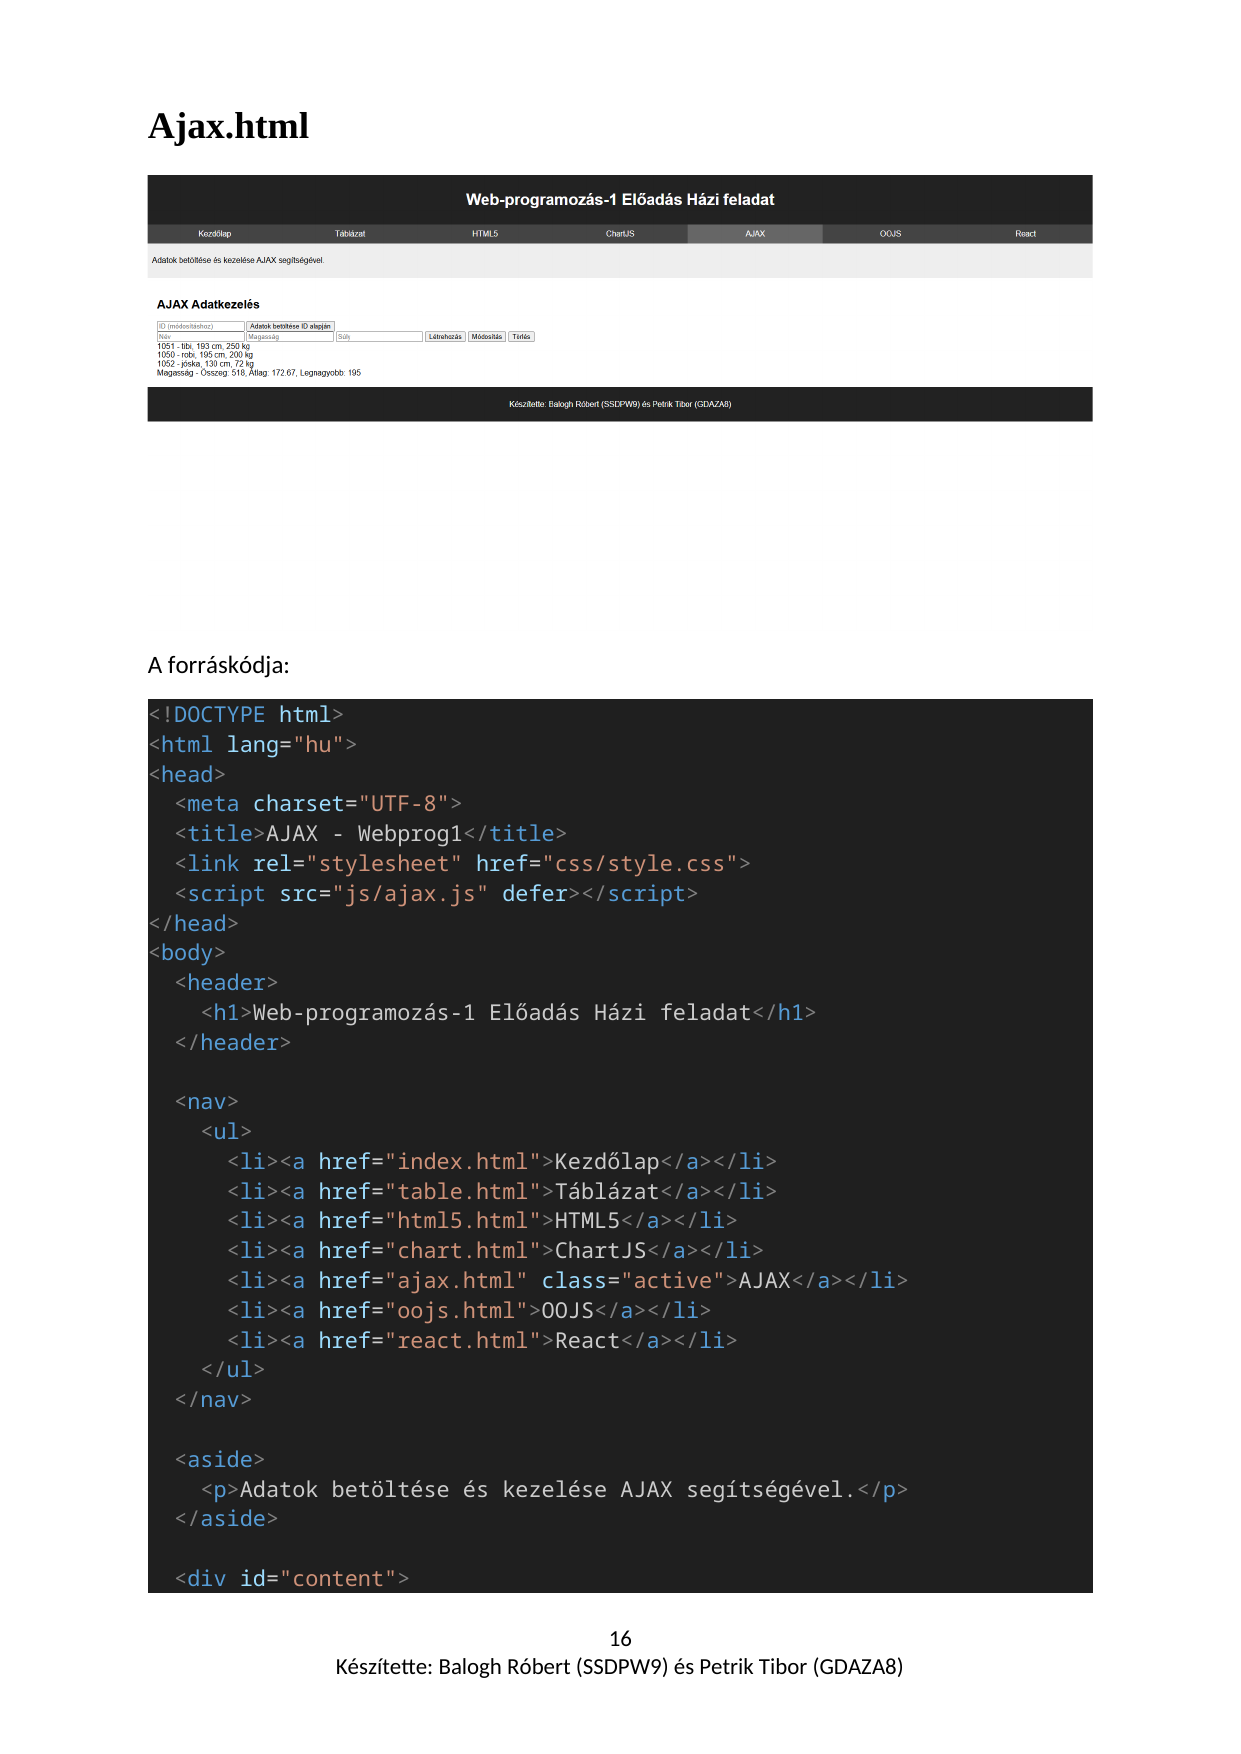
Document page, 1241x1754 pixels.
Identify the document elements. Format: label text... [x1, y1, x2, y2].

text <script src="js/ajax.js" defer></script> [148, 878, 1093, 908]
text <header> [148, 967, 1093, 997]
text <p>Adatok betöltése és kezelése AJAX segítségével.</p> [148, 1474, 1093, 1503]
text A forráskódja: [148, 649, 1093, 680]
text <h1>Web-programozás-1 Előadás Házi feladat</h1> [148, 997, 1093, 1027]
text <nav> [148, 1086, 1093, 1116]
text <head> [148, 759, 1093, 788]
text <li><a href="table.html">Táblázat</a></li> [148, 1176, 1093, 1206]
text </nav> [148, 1384, 1093, 1414]
text <title>AJAX - Webprog1</title> [148, 818, 1093, 848]
text <li><a href="ajax.html" class="active">AJAX</a></li> [148, 1265, 1093, 1295]
text <!DOCTYPE html> [148, 699, 1093, 729]
text <li><a href="chart.html">ChartJS</a></li> [148, 1235, 1093, 1265]
text <li><a href="html5.html">HTML5</a></li> [148, 1206, 1093, 1235]
subtitle Ajax.html [148, 103, 1093, 146]
text <div id="content"> [148, 1563, 1093, 1593]
text </header> [148, 1027, 1093, 1057]
text <aside> [148, 1444, 1093, 1474]
text <li><a href="oojs.html">OOJS</a></li> [148, 1295, 1093, 1325]
text </ul> [148, 1354, 1093, 1384]
text </head> [148, 908, 1093, 937]
text <meta charset="UTF-8"> [148, 788, 1093, 818]
text <li><a href="index.html">Kezdőlap</a></li> [148, 1146, 1093, 1176]
text <body> [148, 937, 1093, 967]
text <html lang="hu"> [148, 729, 1093, 759]
text <ul> [148, 1116, 1093, 1146]
text <li><a href="react.html">React</a></li> [148, 1325, 1093, 1354]
picture [147, 175, 1093, 631]
text <link rel="stylesheet" href="css/style.css"> [148, 848, 1093, 878]
text </aside> [148, 1503, 1093, 1533]
